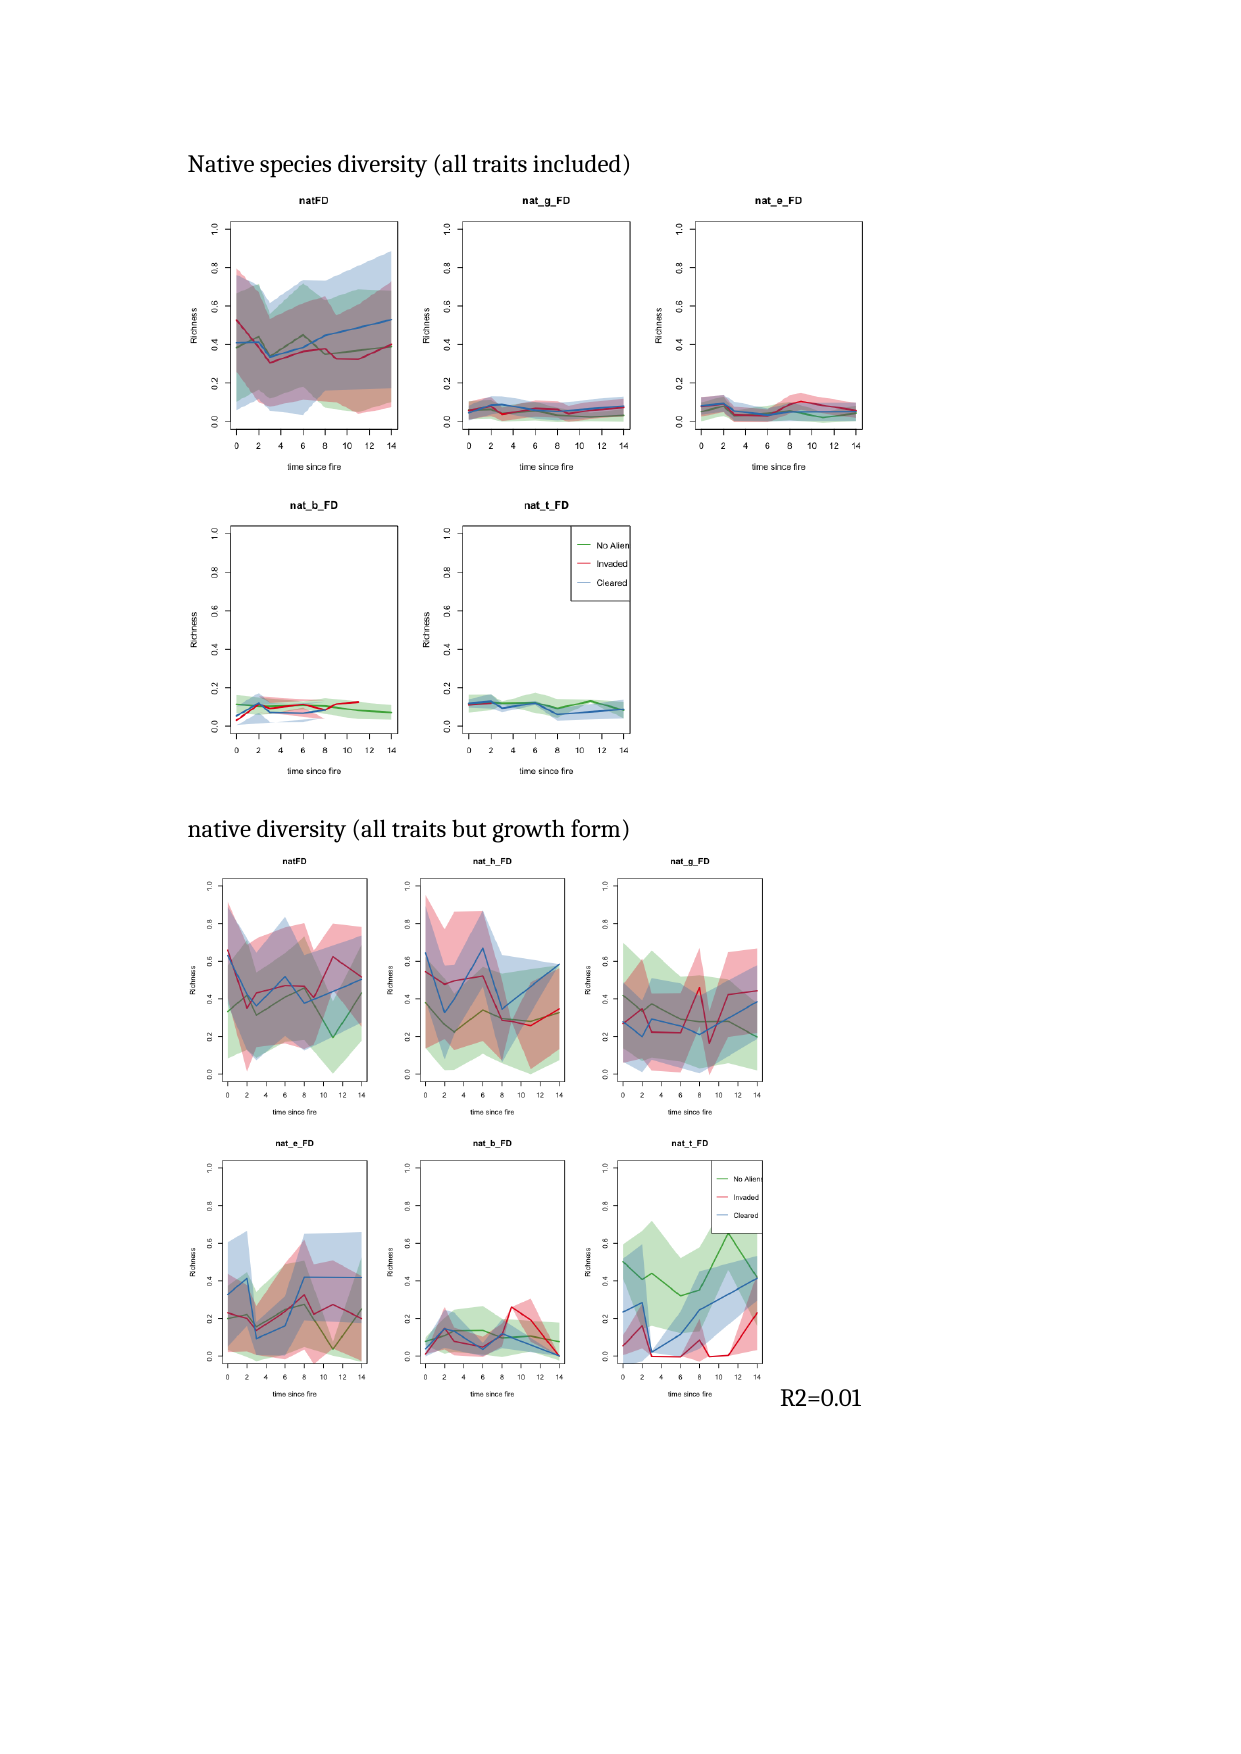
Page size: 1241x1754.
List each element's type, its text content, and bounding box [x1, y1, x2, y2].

text native diversity (all traits but growth form) [187, 815, 1053, 844]
text Native species diversity (all traits included) [187, 150, 1053, 179]
picture [187, 843, 780, 1407]
picture [187, 178, 883, 787]
